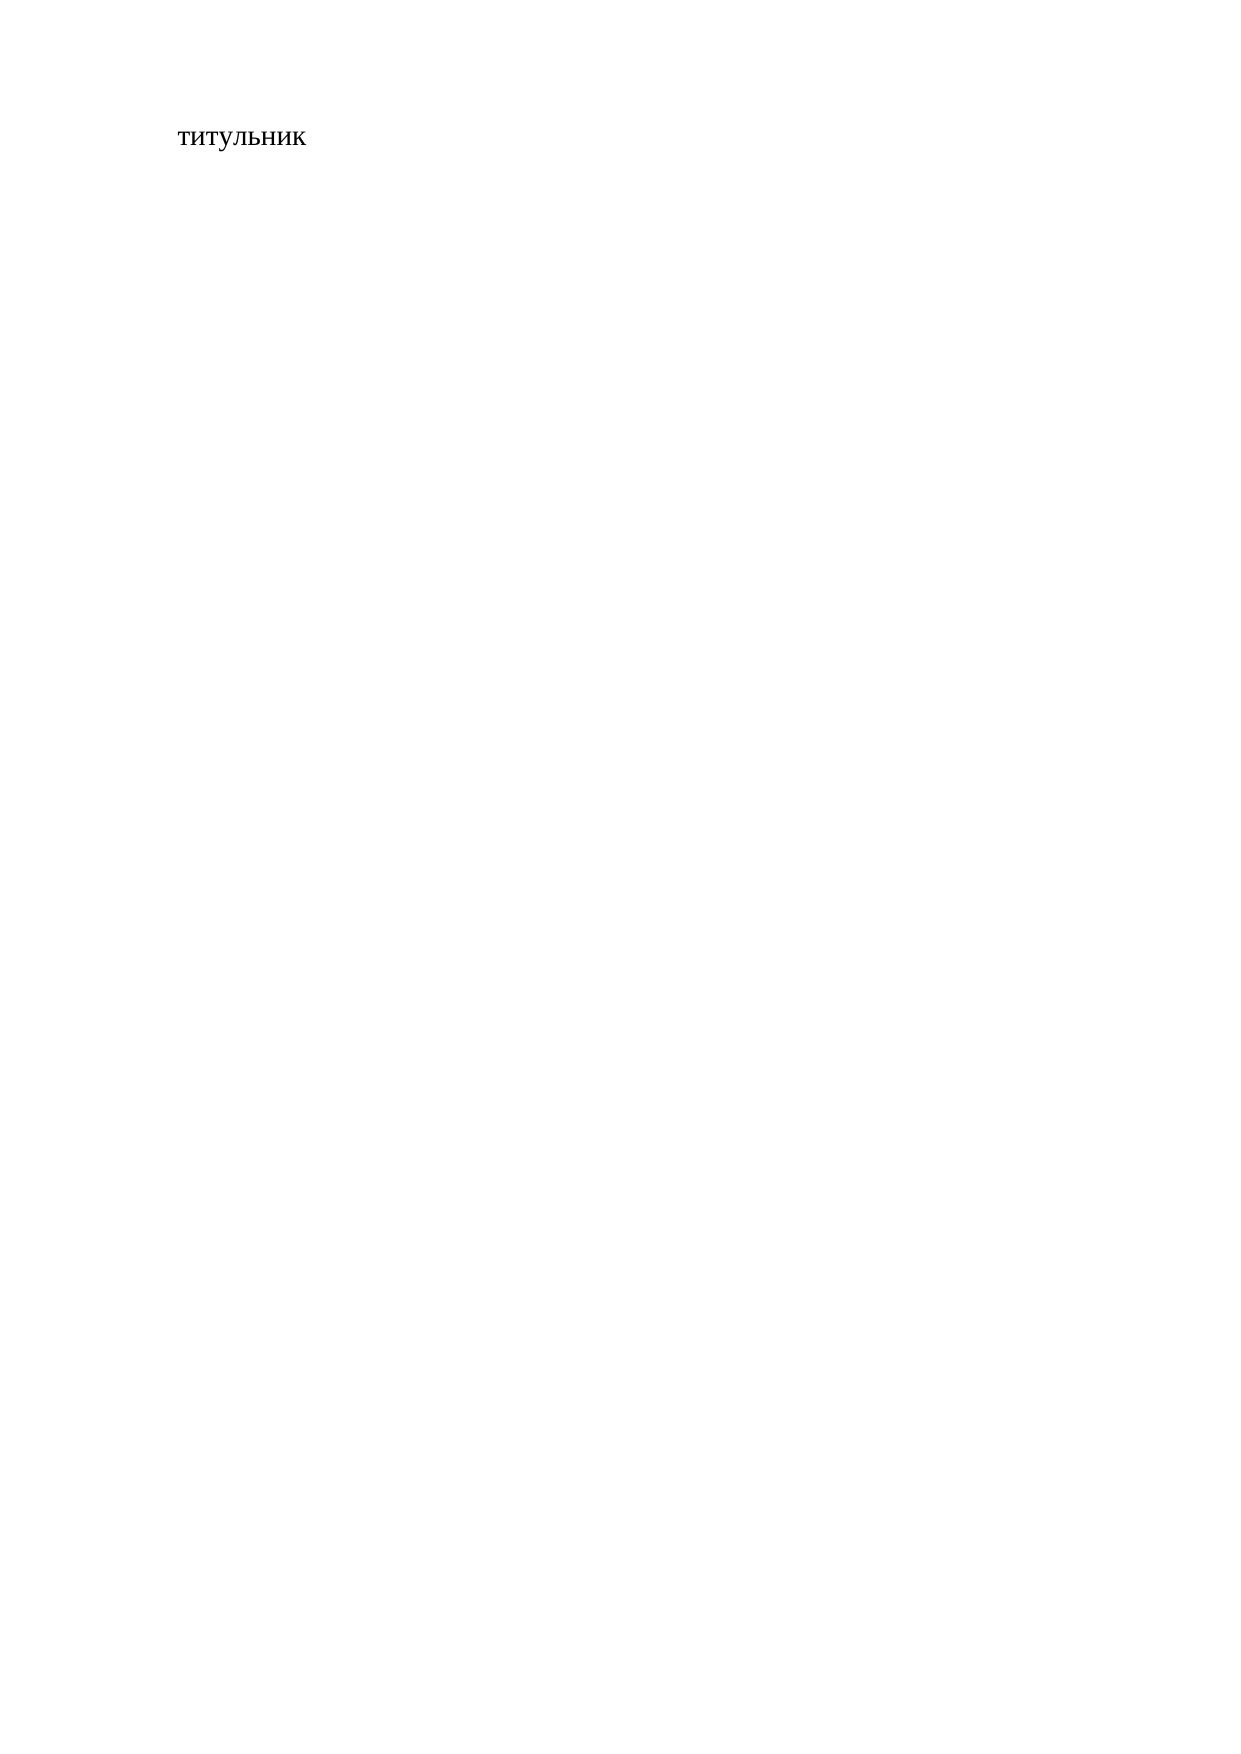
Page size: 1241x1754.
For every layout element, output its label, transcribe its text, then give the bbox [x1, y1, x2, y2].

text титульник [177, 118, 1152, 152]
